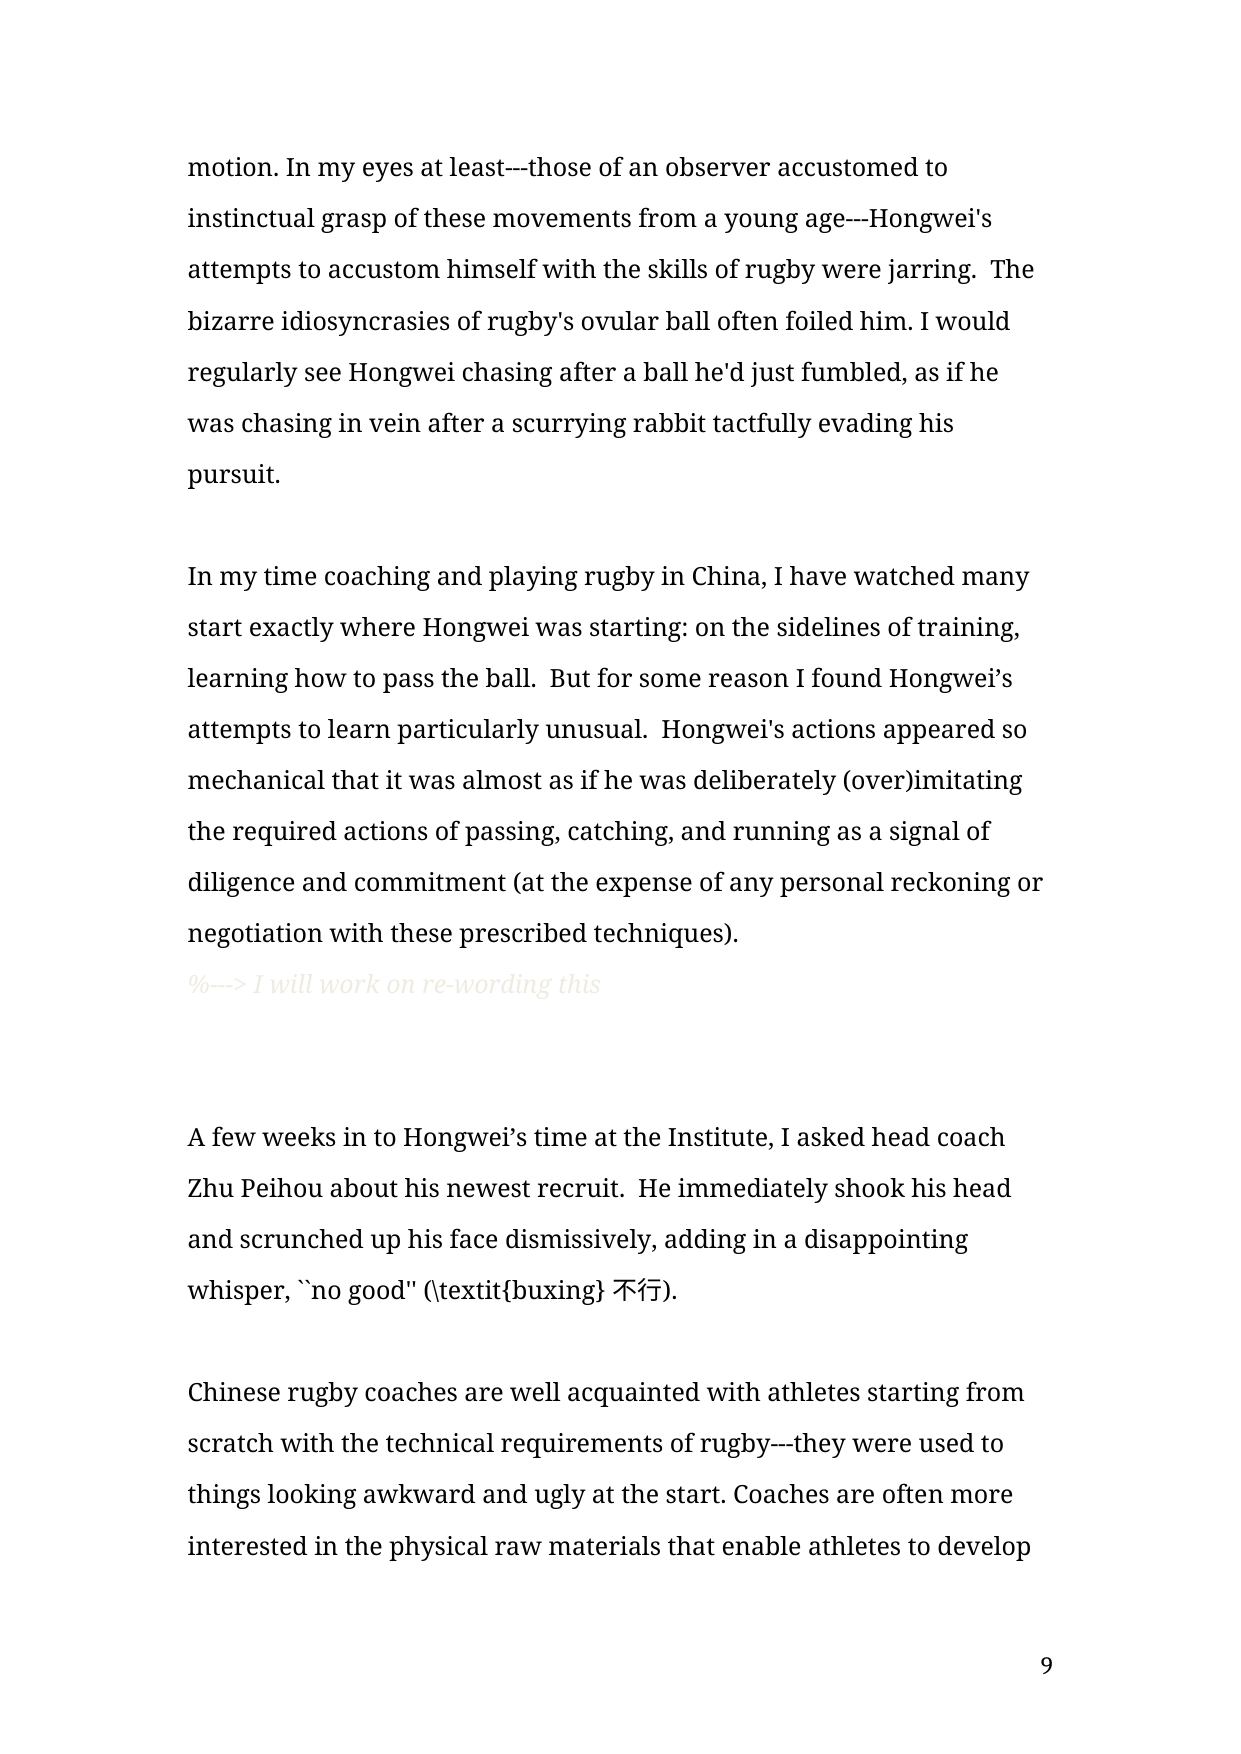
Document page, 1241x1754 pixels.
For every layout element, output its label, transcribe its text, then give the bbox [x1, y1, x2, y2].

text %---> I will work on re-wording this [187, 967, 1053, 1001]
text In my time coaching and playing rugby in China, I have watched many start exactly where Hongwei was starting: on the sidelines of training, learning how to pass the ball. But for some reason I found Hongwei’s attempts to learn particularly unusual. Hongwei's actions appeared so mechanical that it was almost as if he was deliberately (over)imitating the required actions of passing, catching, and running as a signal of diligence and commitment (at the expense of any personal reckoning or negotiation with these prescribed techniques). [187, 558, 1053, 950]
text A few weeks in to Hongwei’s time at the Institute, I asked head coach Zhu Peihou about his newest recruit. He immediately shook his head and scrunched up his face dismissively, adding in a disappointing whisper, ``no good'' (\textit{buxing} 不行). [187, 1120, 1053, 1307]
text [187, 150, 1053, 490]
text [187, 1375, 1053, 1562]
